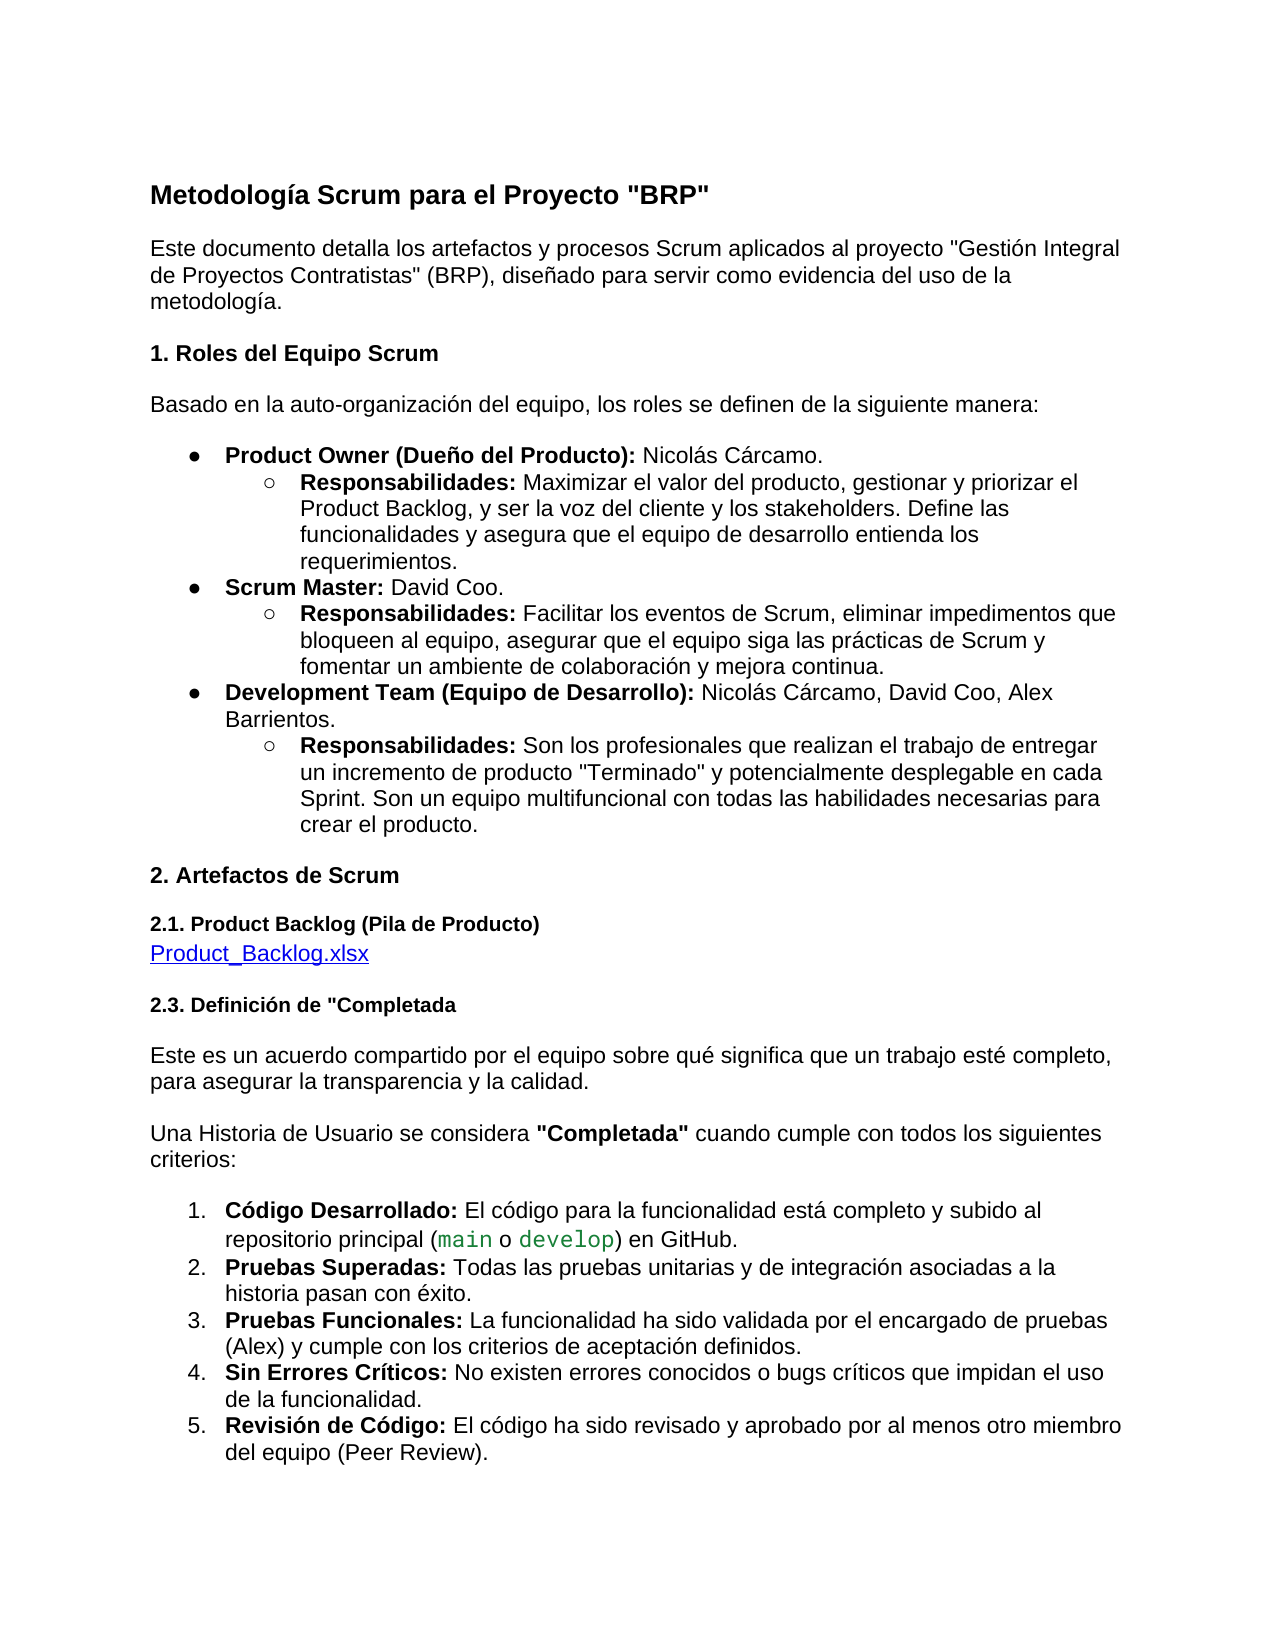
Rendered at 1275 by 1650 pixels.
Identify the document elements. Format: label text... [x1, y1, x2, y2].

subtitle 2. Artefactos de Scrum [150, 862, 1125, 889]
list Responsabilidades: Facilitar los eventos de Scrum, eliminar impedimentos que bloqueen al equipo, asegurar que el equipo siga las prácticas de Scrum y fomentar un ambiente de colaboración y mejora continua. [262, 600, 1125, 679]
text Product_Backlog.xlsx [150, 940, 1125, 966]
list Pruebas Funcionales: La funcionalidad ha sido validada por el encargado de pruebas (Alex) y cumple con los criterios de aceptación definidos. [187, 1307, 1125, 1359]
subtitle Metodología Scrum para el Proyecto "BRP" [150, 179, 1125, 210]
list Development Team (Equipo de Desarrollo): Nicolás Cárcamo, David Coo, Alex Barrientos. [187, 679, 1125, 732]
text Basado en la auto-organización del equipo, los roles se definen de la siguiente manera: [150, 391, 1125, 417]
list Sin Errores Críticos: No existen errores conocidos o bugs críticos que impidan el uso de la funcionalidad. [187, 1359, 1125, 1412]
list Código Desarrollado: El código para la funcionalidad está completo y subido al repositorio principal (main o develop) en GitHub. [187, 1197, 1125, 1254]
text Este es un acuerdo compartido por el equipo sobre qué significa que un trabajo esté completo, para asegurar la transparencia y la calidad. [150, 1042, 1125, 1095]
subtitle 2.3. Definición de "Completada [150, 993, 1125, 1017]
text Este documento detalla los artefactos y procesos Scrum aplicados al proyecto "Gestión Integral de Proyectos Contratistas" (BRP), diseñado para servir como evidencia del uso de la metodología. [150, 235, 1125, 314]
list Scrum Master: David Coo. [187, 574, 1125, 600]
subtitle 2.1. Product Backlog (Pila de Producto) [150, 912, 1125, 936]
list Revisión de Código: El código ha sido revisado y aprobado por al menos otro miembro del equipo (Peer Review). [187, 1412, 1125, 1465]
text Una Historia de Usuario se considera "Completada" cuando cumple con todos los siguientes criterios: [150, 1120, 1125, 1172]
list Product Owner (Dueño del Producto): Nicolás Cárcamo. [187, 442, 1125, 468]
subtitle 1. Roles del Equipo Scrum [150, 339, 1125, 366]
list Responsabilidades: Son los profesionales que realizan el trabajo de entregar un incremento de producto "Terminado" y potencialmente desplegable en cada Sprint. Son un equipo multifuncional con todas las habilidades necesarias para crear el producto. [262, 732, 1125, 837]
list Responsabilidades: Maximizar el valor del producto, gestionar y priorizar el Product Backlog, y ser la voz del cliente y los stakeholders. Define las funcionalidades y asegura que el equipo de desarrollo entienda los requerimientos. [262, 468, 1125, 574]
list Pruebas Superadas: Todas las pruebas unitarias y de integración asociadas a la historia pasan con éxito. [187, 1254, 1125, 1307]
